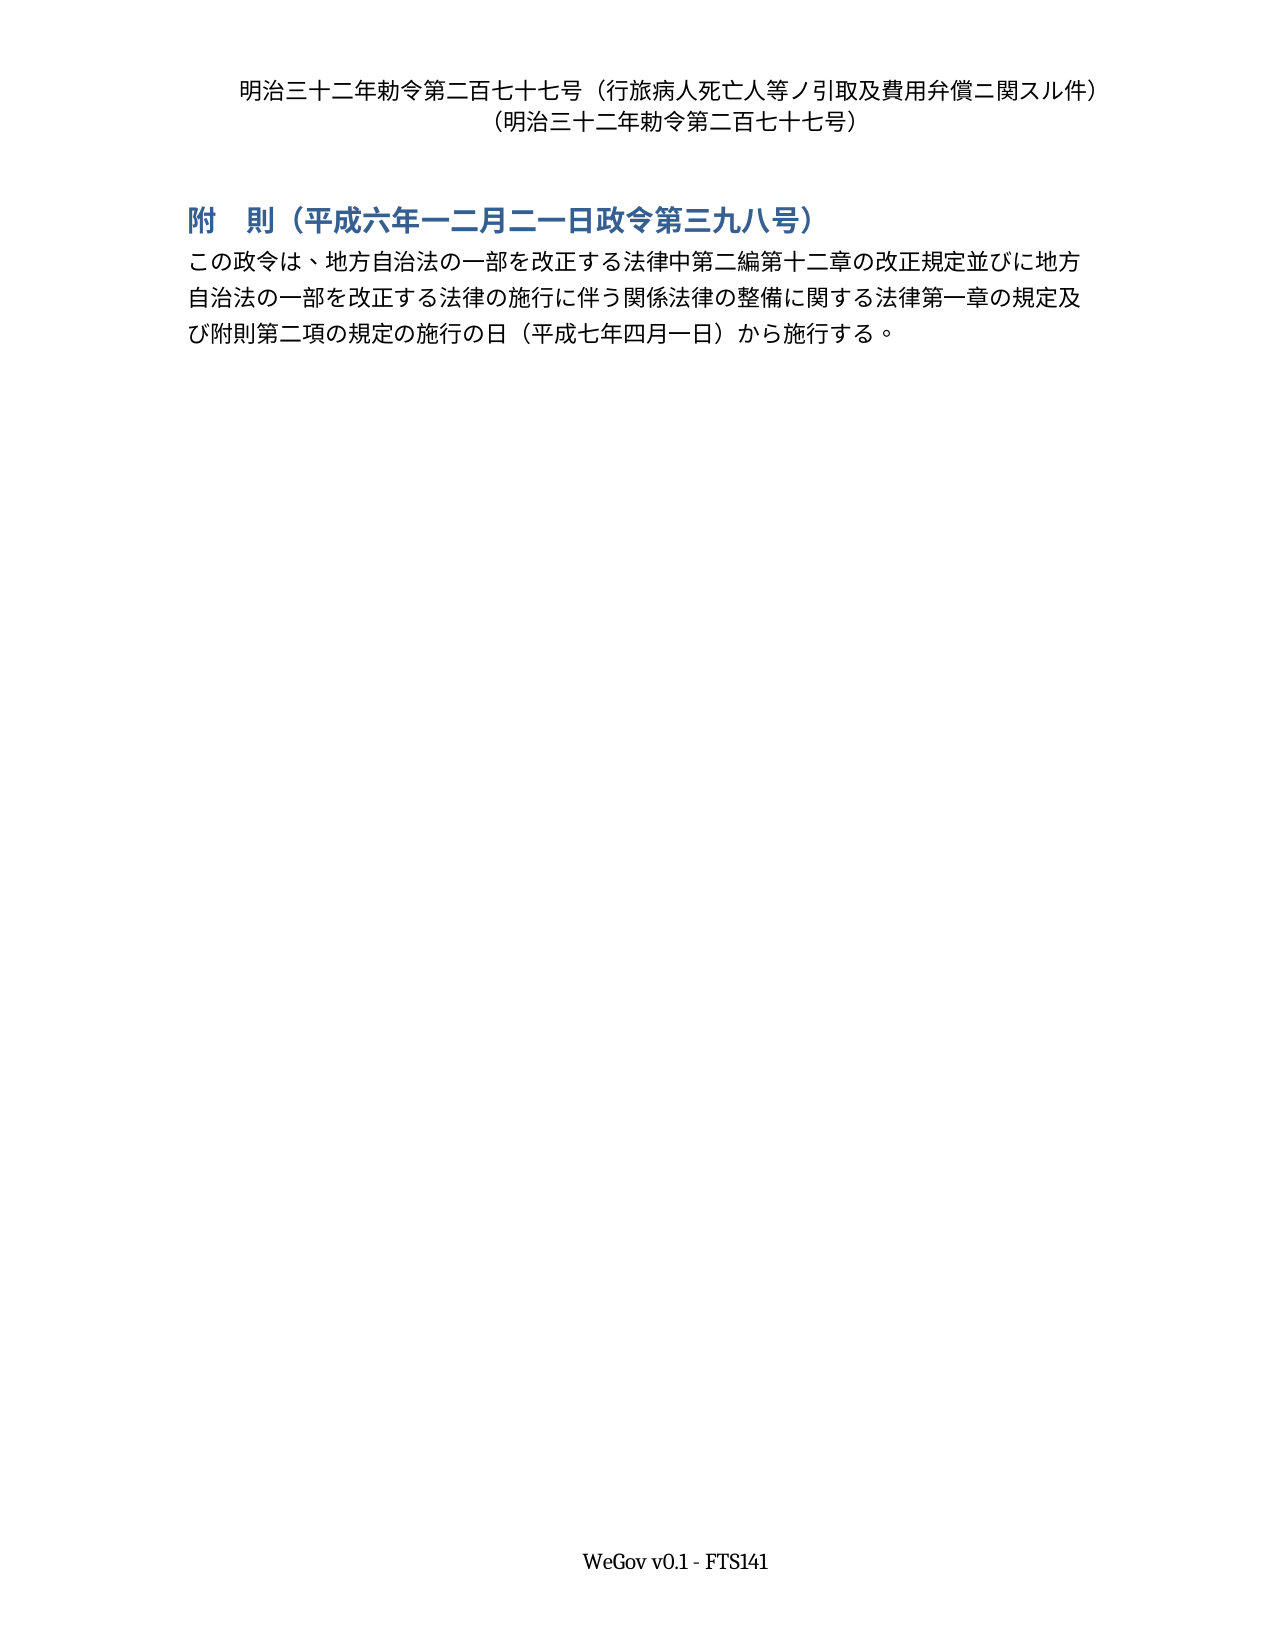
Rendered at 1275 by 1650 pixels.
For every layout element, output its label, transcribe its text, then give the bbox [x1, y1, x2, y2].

text この政令は、地方自治法の一部を改正する法律中第二編第十二章の改正規定並びに地方自治法の一部を改正する法律の施行に伴う関係法律の整備に関する法律第一章の規定及び附則第二項の規定の施行の日（平成七年四月一日）から施行する。 [187, 246, 1087, 349]
subtitle 附 則（平成六年一二月二一日政令第三九八号） [187, 200, 1087, 240]
